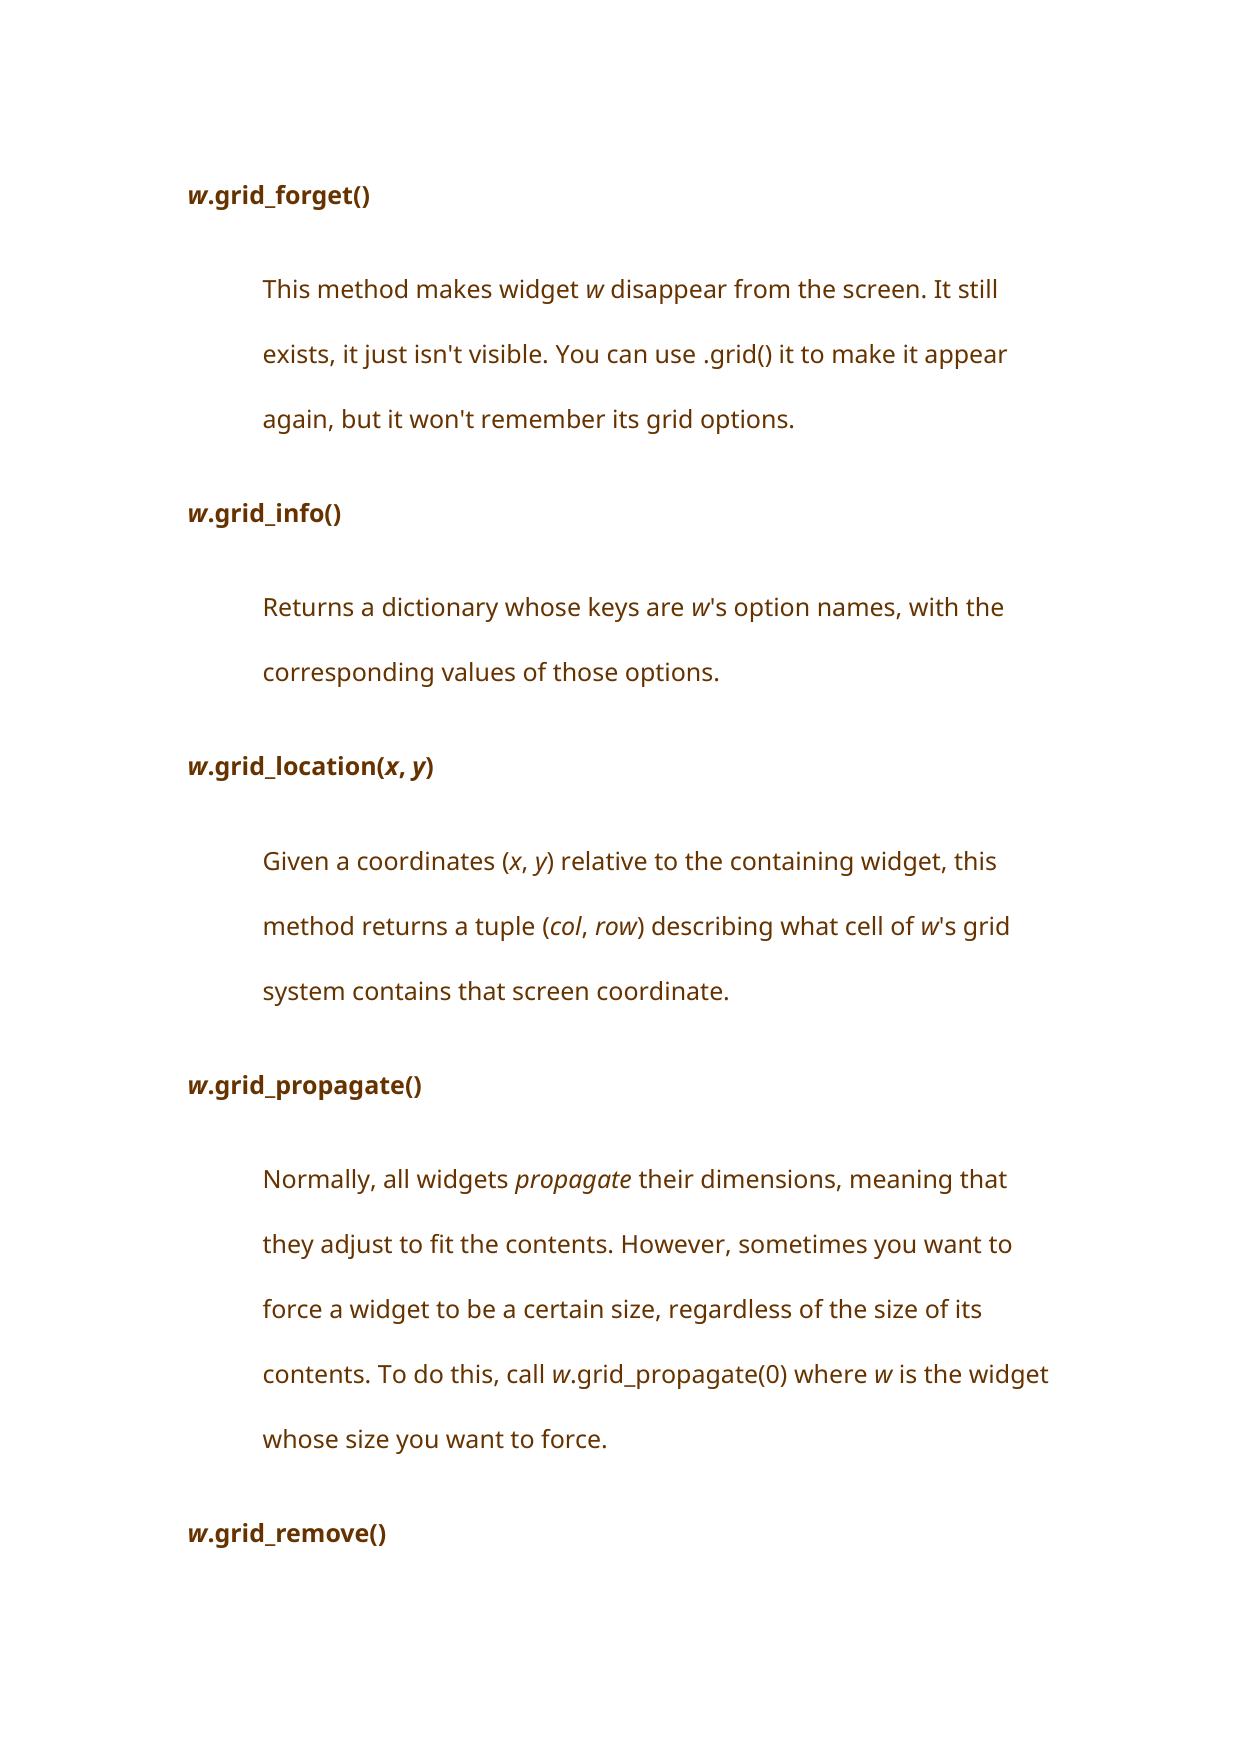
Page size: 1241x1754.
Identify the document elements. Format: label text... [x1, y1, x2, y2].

text Given a coordinates (x, y) relative to the containing widget, this method returns a tuple (col, row) describing what cell of w's grid system contains that screen coordinate. [262, 828, 1053, 1023]
text w.grid_info() [187, 480, 1053, 545]
text Normally, all widgets propagate their dimensions, meaning that they adjust to fit the contents. However, sometimes you want to force a widget to be a certain size, regardless of the size of its contents. To do this, call w.grid_propagate(0) where w is the widget whose size you want to force. [262, 1146, 1053, 1471]
text Returns a dictionary whose keys are w's option names, with the corresponding values of those options. [262, 574, 1053, 704]
text w.grid_propagate() [187, 1052, 1053, 1117]
text w.grid_remove() [187, 1500, 1053, 1565]
text w.grid_location(x, y) [187, 734, 1053, 799]
text This method makes widget w disappear from the screen. It still exists, it just isn't visible. You can use .grid() it to make it appear again, but it won't remember its grid options. [262, 256, 1053, 451]
text w.grid_forget() [187, 162, 1053, 227]
